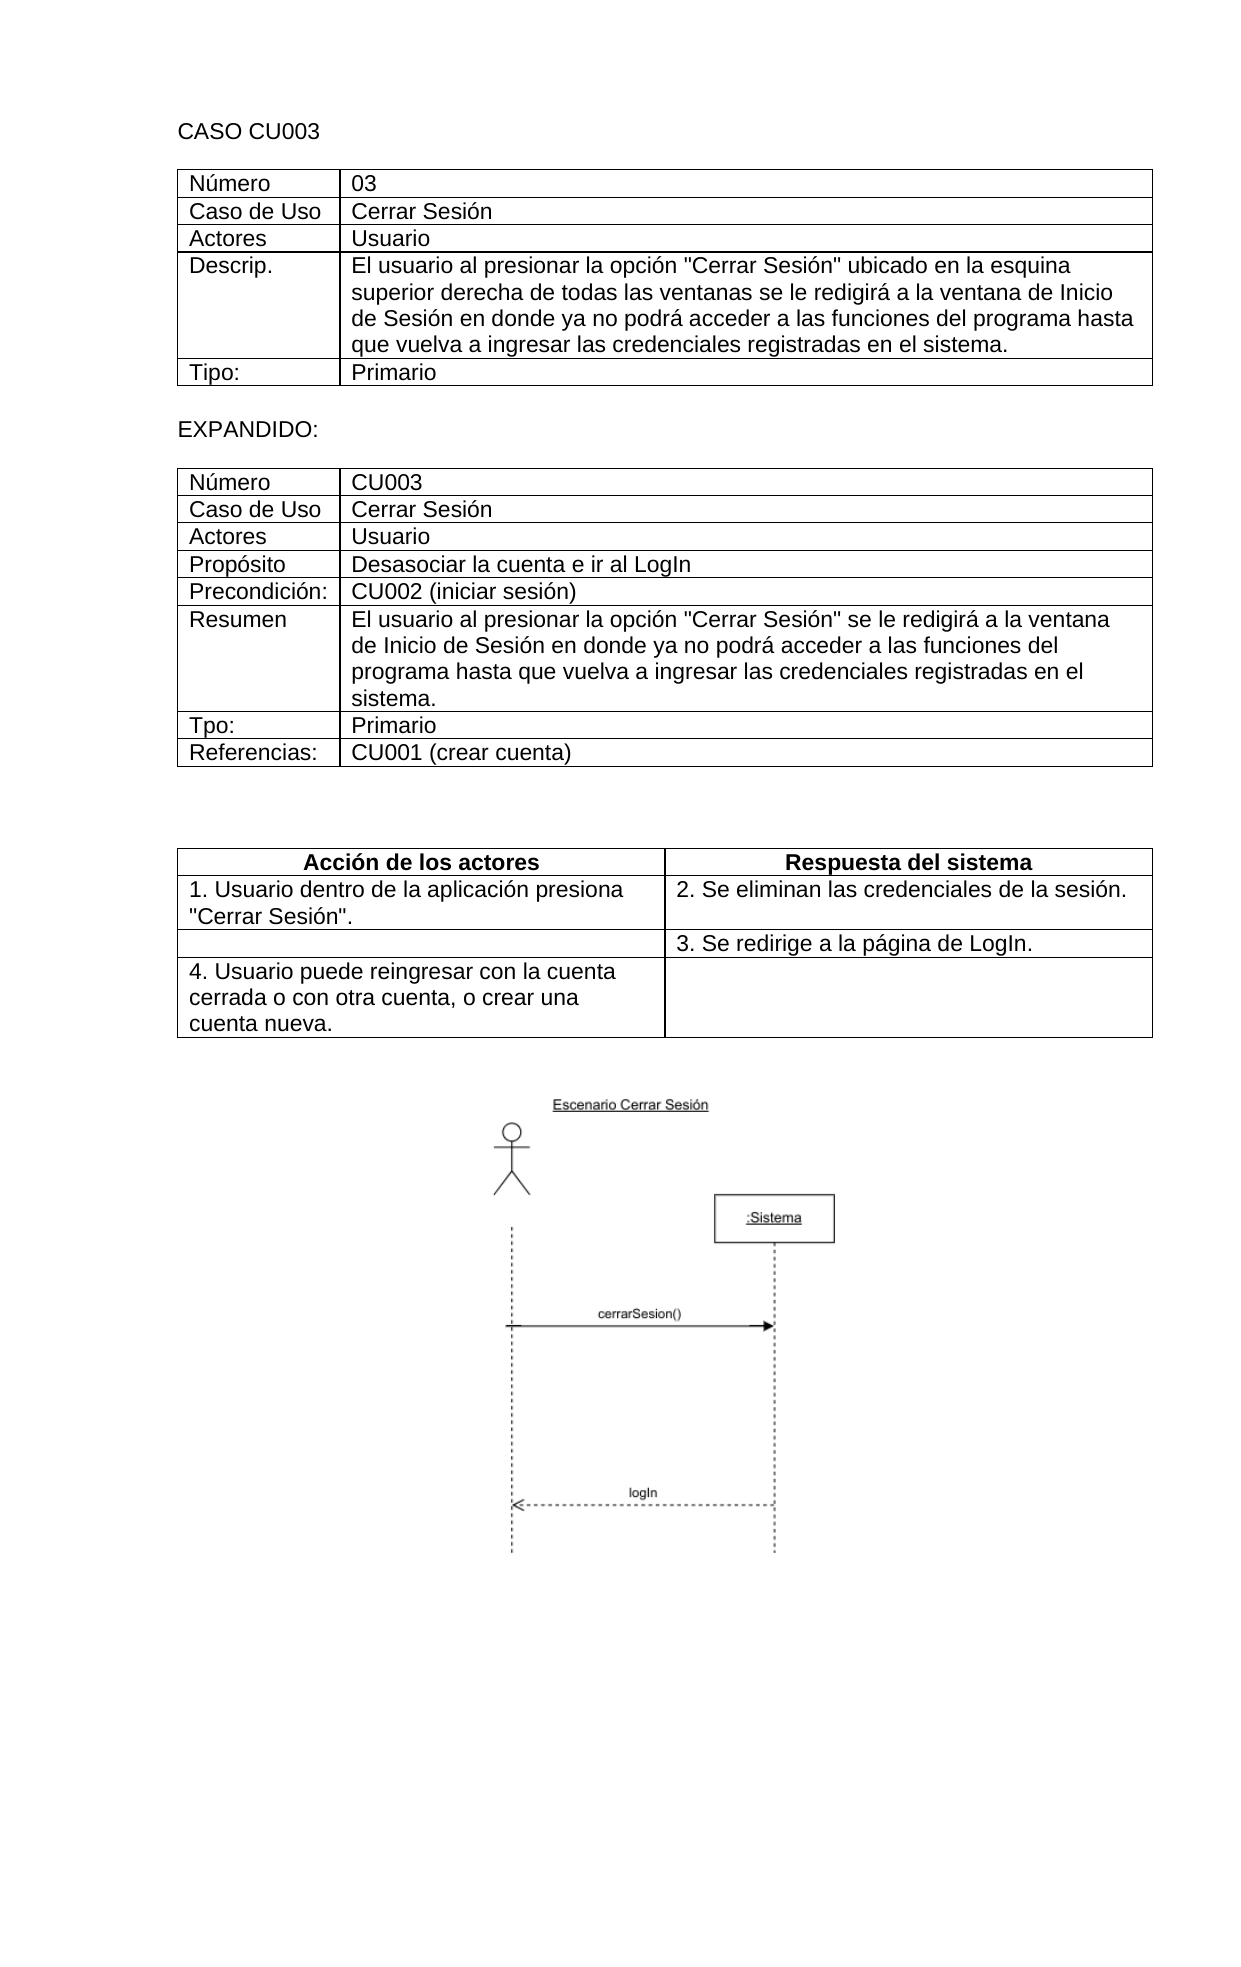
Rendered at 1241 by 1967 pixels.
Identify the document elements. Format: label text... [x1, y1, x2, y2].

picture [486, 1088, 843, 1561]
table_cell Descrip. [178, 253, 339, 358]
table_cell Primario [341, 359, 1152, 385]
table_header Respuesta del sistema [666, 849, 1152, 875]
table_cell Usuario [341, 225, 1152, 251]
table_header Acción de los actores [178, 849, 664, 875]
table_cell Desasociar la cuenta e ir al LogIn [341, 551, 1152, 577]
table_cell Referencias: [178, 739, 339, 766]
table_cell 4. Usuario puede reingresar con la cuenta cerrada o con otra cuenta, o crear una cuenta nueva. [178, 958, 664, 1037]
table_header Número [178, 170, 339, 197]
table_cell CU002 (iniciar sesión) [341, 578, 1152, 604]
table_cell [178, 930, 664, 957]
table_cell Tipo: [178, 359, 339, 385]
table_cell Actores [178, 523, 339, 550]
table_cell 2. Se eliminan las credenciales de la sesión. [666, 876, 1152, 929]
table_cell [666, 958, 1152, 1037]
table_cell Propósito [178, 551, 339, 577]
table_cell Resumen [178, 606, 339, 711]
table_header CU003 [341, 469, 1152, 495]
text EXPANDIDO: [177, 386, 1152, 443]
table_header Número [178, 469, 339, 495]
table_cell Cerrar Sesión [341, 198, 1152, 224]
table_cell CU001 (crear cuenta) [341, 739, 1152, 766]
table_cell 3. Se redirige a la página de LogIn. [666, 930, 1152, 957]
table_cell Precondición: [178, 578, 339, 604]
table_cell 1. Usuario dentro de la aplicación presiona "Cerrar Sesión". [178, 876, 664, 929]
table_cell Cerrar Sesión [341, 496, 1152, 522]
table_cell El usuario al presionar la opción "Cerrar Sesión" ubicado en la esquina superior derecha de todas las ventanas se le redigirá a la ventana de Inicio de Sesión en donde ya no podrá acceder a las funciones del programa hasta que vuelva a ingresar las credenciales registradas en el sistema. [341, 253, 1152, 358]
table_cell Caso de Uso [178, 496, 339, 522]
table_cell Usuario [341, 523, 1152, 550]
table_cell Actores [178, 225, 339, 251]
table_cell El usuario al presionar la opción "Cerrar Sesión" se le redigirá a la ventana de Inicio de Sesión en donde ya no podrá acceder a las funciones del programa hasta que vuelva a ingresar las credenciales registradas en el sistema. [341, 606, 1152, 711]
table_cell Caso de Uso [178, 198, 339, 224]
table_header 03 [341, 170, 1152, 197]
table_cell Primario [341, 712, 1152, 738]
text CASO CU003 [177, 118, 1152, 144]
table_cell Tpo: [178, 712, 339, 738]
